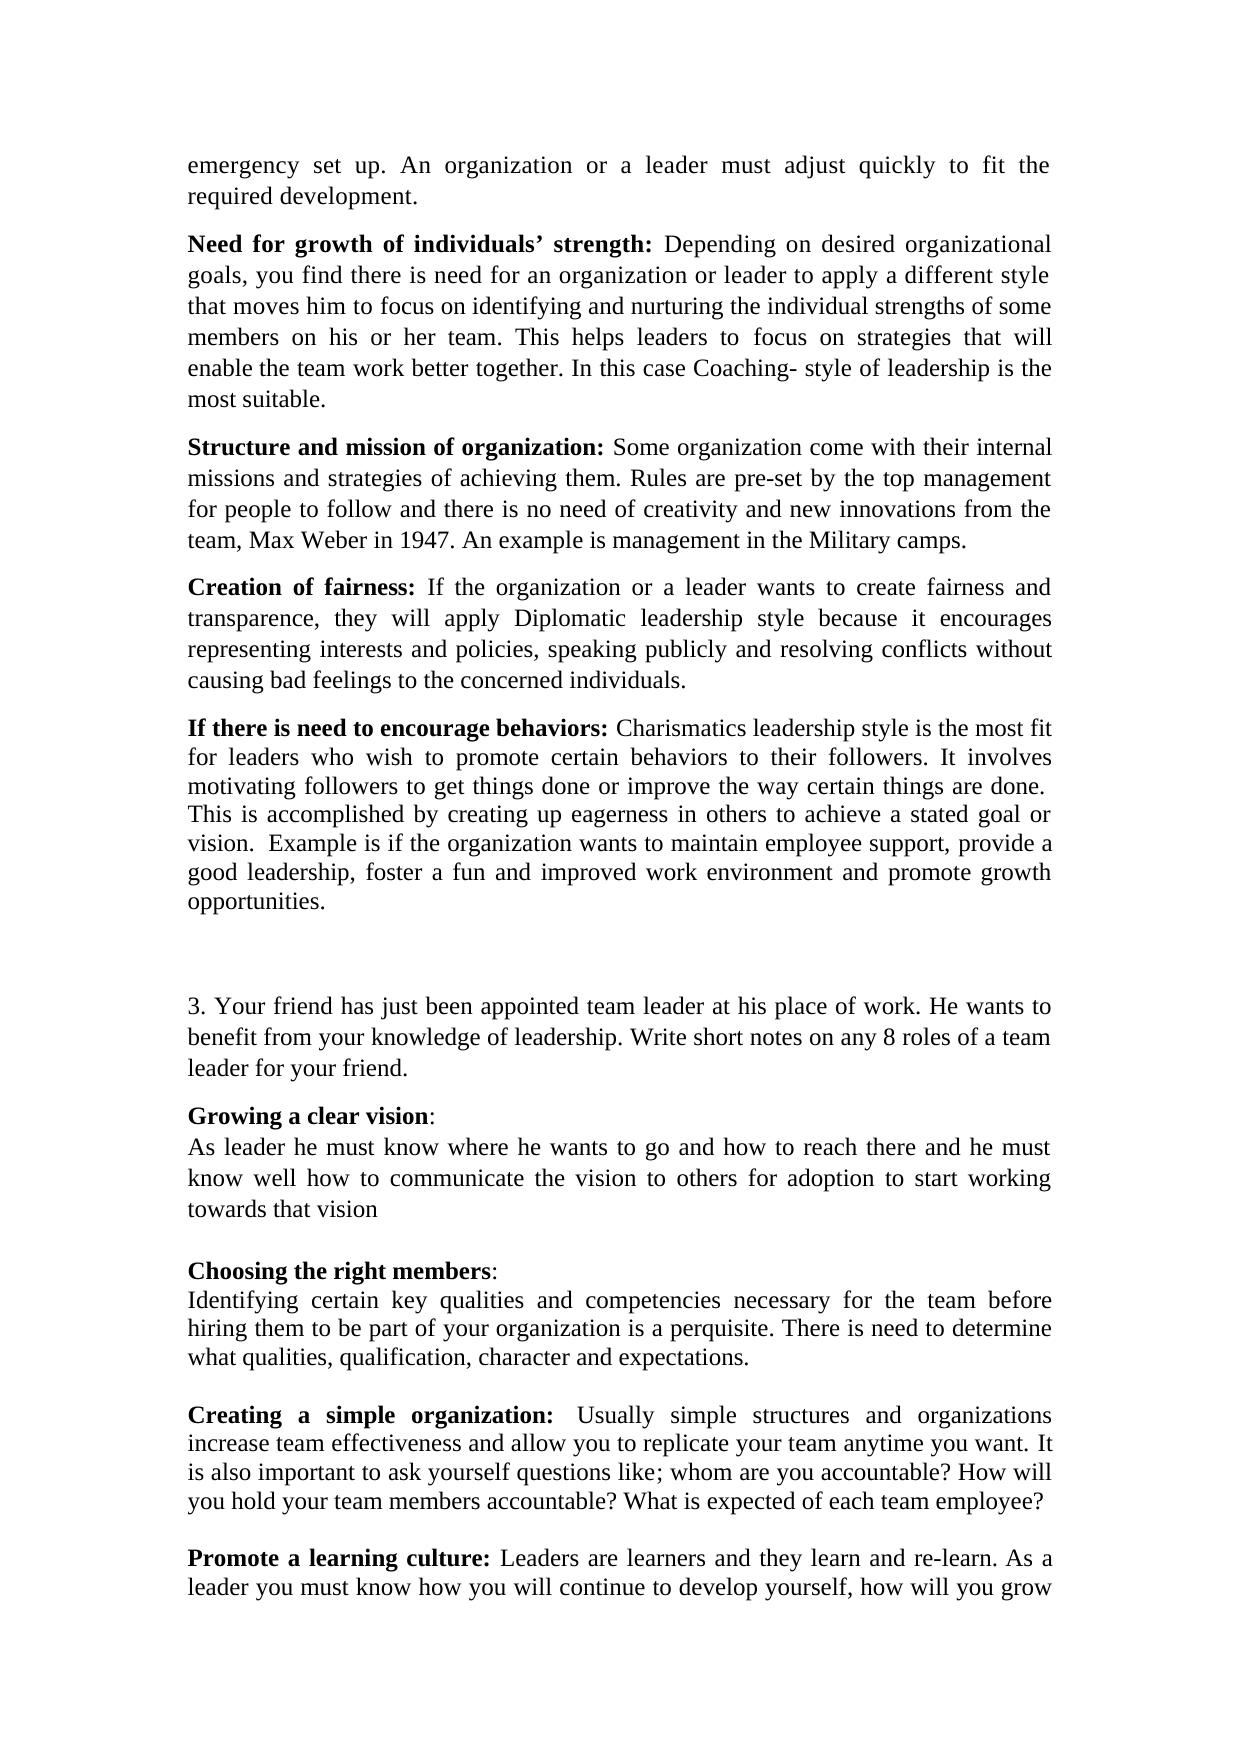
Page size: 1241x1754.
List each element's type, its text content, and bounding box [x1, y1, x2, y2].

text Structure and mission of organization: Some organization come with their internal missions and strategies of achieving them. Rules are pre-set by the top management for people to follow and there is no need of creativity and new innovations from the team, Max Weber in 1947. An example is management in the Military camps. [187, 432, 1053, 553]
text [187, 1543, 1053, 1601]
text Identifying certain key qualities and competencies necessary for the team before hiring them to be part of your organization is a perquisite. There is need to determine what qualities, qualification, character and expectations. [187, 1285, 1053, 1371]
text Choosing the right members: [187, 1256, 1053, 1285]
text Creating a simple organization: Usually simple structures and organizations increase team effectiveness and allow you to replicate your team anytime you want. It is also important to ask yourself questions like; whom are you accountable? How will you hold your team members accountable? What is expected of each team employee? [187, 1400, 1053, 1515]
text Creation of fairness: If the organization or a leader wants to create fairness and transparence, they will apply Diplomatic leadership style because it encourages representing interests and policies, speaking publicly and resolving conflicts without causing bad feelings to the concerned individuals. [187, 572, 1053, 656]
text Need for growth of individuals’ strength: Depending on desired organizational goals, you find there is need for an organization or leader to apply a different style that moves him to focus on identifying and nurturing the individual strengths of some members on his or her team. This helps leaders to focus on strategies that will enable the team work better together. In this case Coaching- style of leadership is the most suitable. [187, 229, 1053, 413]
text 3. Your friend has just been appointed team leader at his place of work. He wants to benefit from your knowledge of leadership. Write short notes on any 8 roles of a team leader for your friend. [187, 991, 1053, 1082]
text Growing a clear vision: [187, 1101, 1053, 1129]
text Creation of fairness: If the organization or a leader wants to create fairness and transparence, they will apply Diplomatic leadership style because it encourages representing interests and policies, speaking publicly and resolving conflicts without causing bad feelings to the concerned individuals. [187, 657, 1053, 694]
text If there is need to encourage behaviors: Charismatics leadership style is the most fit for leaders who wish to promote certain behaviors to their followers. It involves motivating followers to get things done or improve the way certain things are done. This is accomplished by creating up eagerness in others to achieve a stated goal or vision. Example is if the organization wants to maintain employee support, provide a good leadership, foster a fun and improved work environment and promote growth opportunities. [187, 828, 1053, 943]
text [187, 150, 1053, 210]
text As leader he must know where he wants to go and how to reach there and he must know well how to communicate the vision to others for adoption to start working towards that vision [187, 1132, 1053, 1223]
